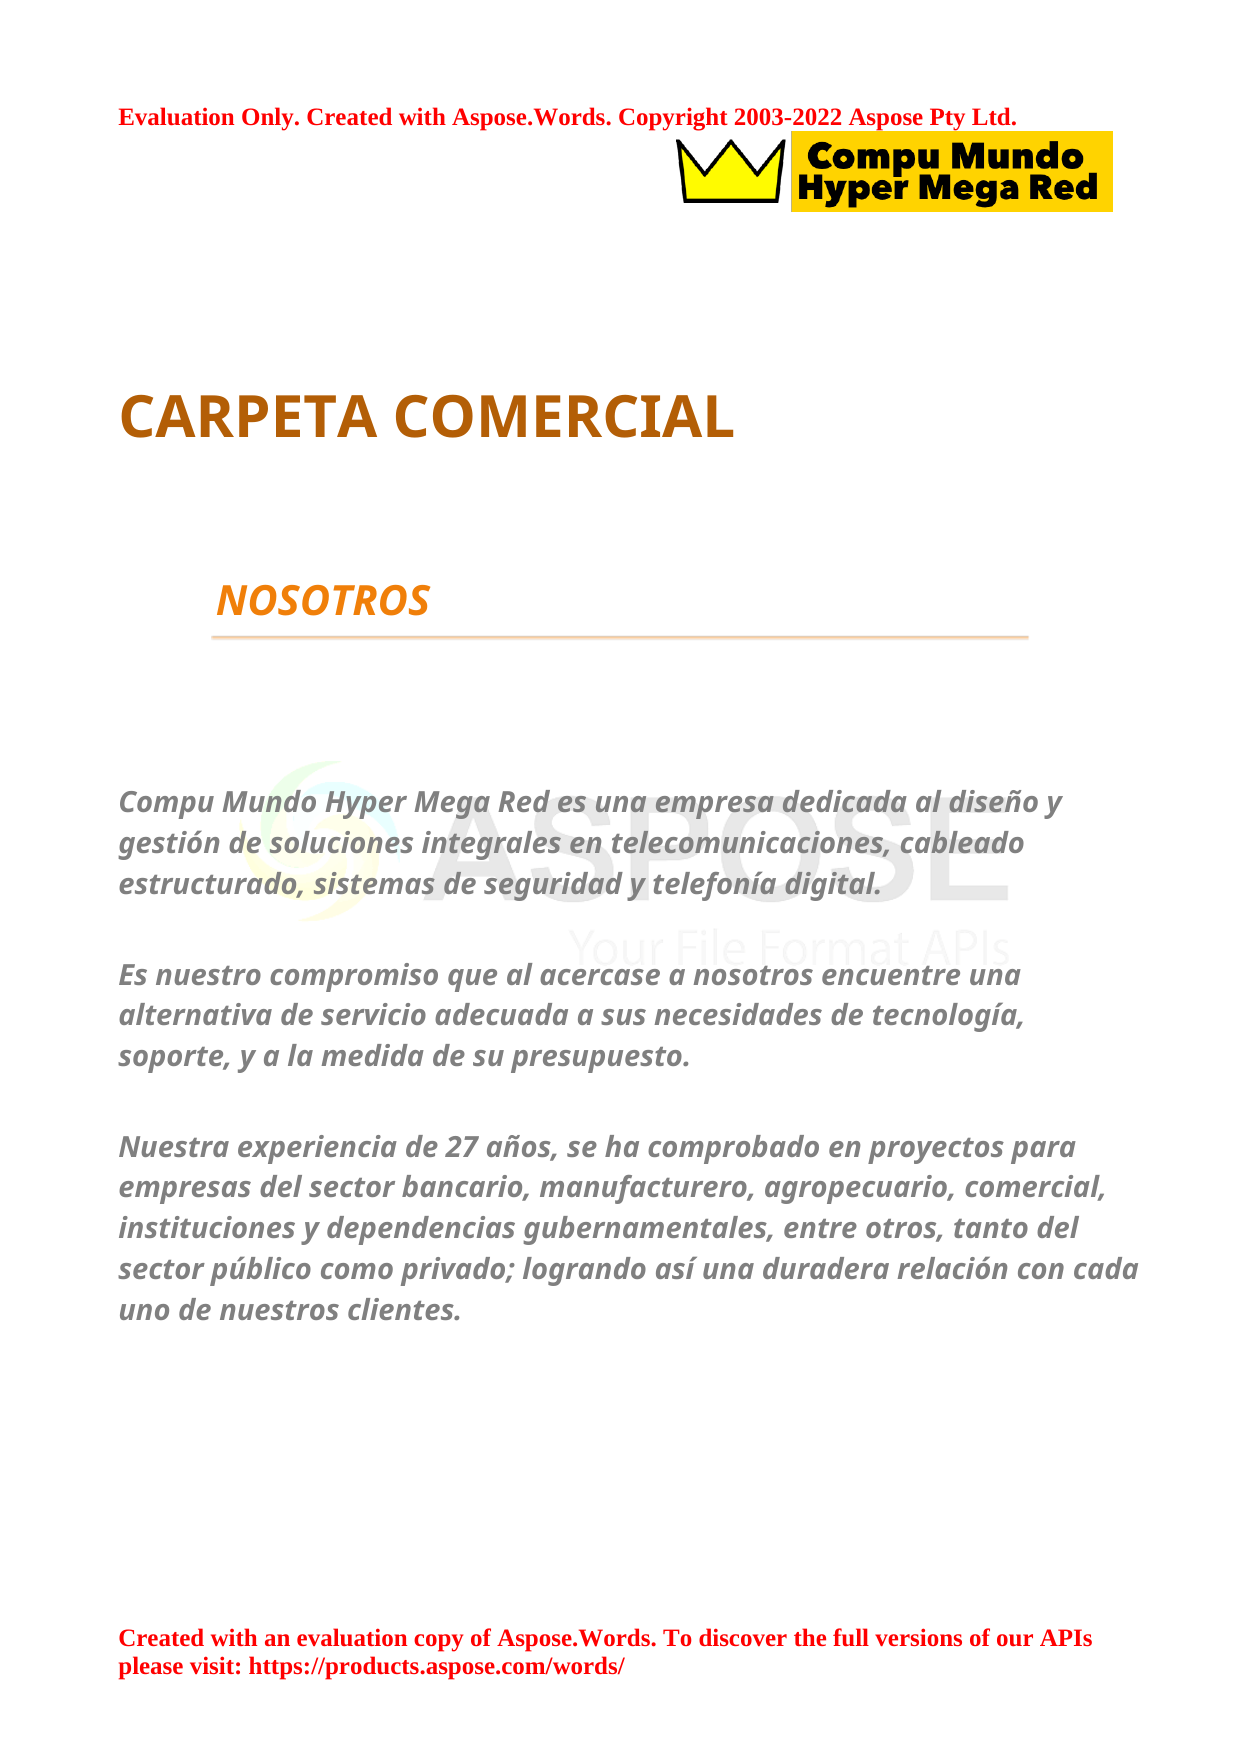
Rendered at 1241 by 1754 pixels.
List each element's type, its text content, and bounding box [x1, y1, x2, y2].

text NOSOTROS [216, 571, 1152, 628]
text CARPETA COMERCIAL [118, 375, 1152, 454]
picture [676, 131, 1113, 212]
text Es nuestro compromiso que al acercase a nosotros encuentre una alternativa de servicio adecuada a sus necesidades de tecnología, soporte, y a la medida de su presupuesto. [118, 953, 1062, 1075]
picture [210, 633, 1032, 642]
text Evaluation Only. Created with Aspose.Words. Copyright 2003-2022 Aspose Pty Ltd. [118, 102, 1131, 131]
text Compu Mundo Hyper Mega Red es una empresa dedicada al diseño y gestión de soluciones integrales en telecomunicaciones, cableado estructurado, sistemas de seguridad y telefonía digital. [118, 780, 1124, 903]
text Nuestra experiencia de 27 años, se ha comprobado en proyectos para empresas del sector bancario, manufacturero, agropecuario, comercial, instituciones y dependencias gubernamentales, entre otros, tanto del sector público como privado; logrando así una duradera relación con cada uno de nuestros clientes. [118, 1125, 1152, 1328]
